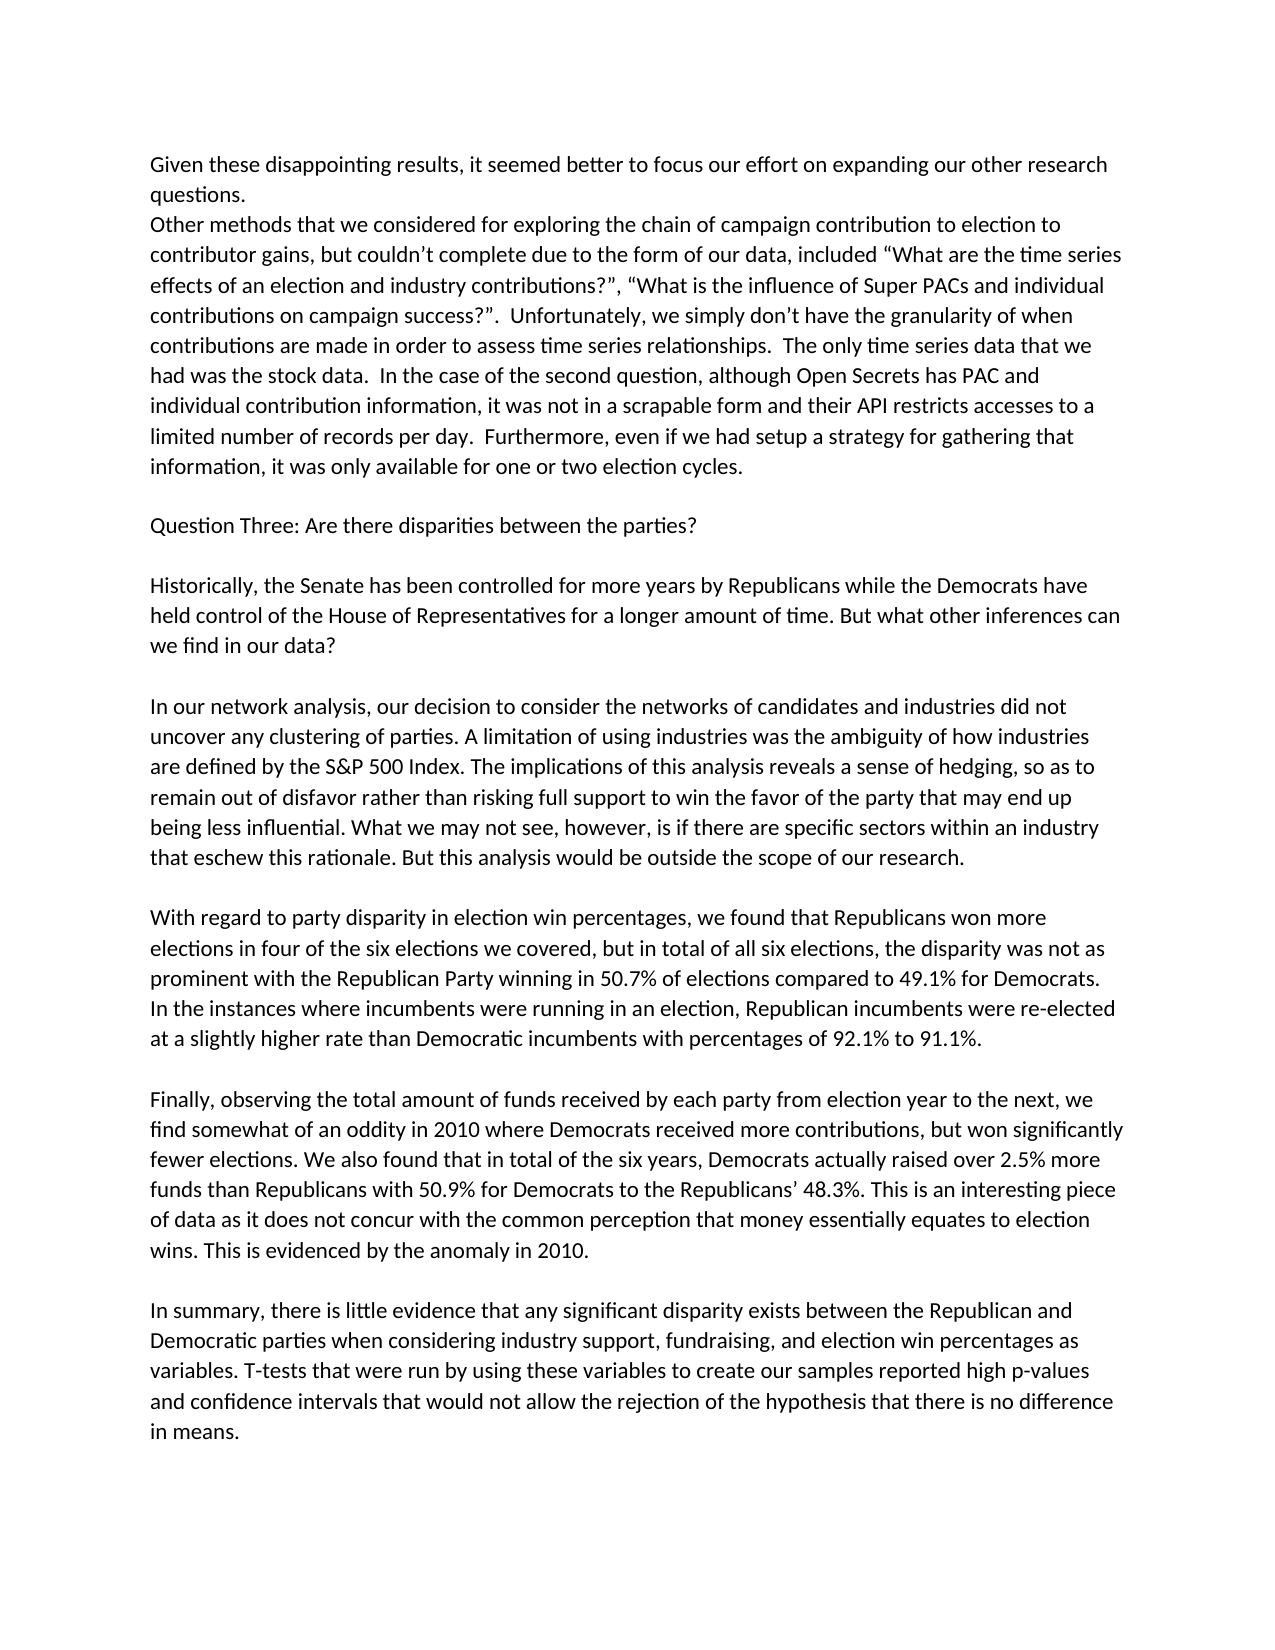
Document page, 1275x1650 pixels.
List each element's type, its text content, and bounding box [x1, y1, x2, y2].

text Finally, observing the total amount of funds received by each party from election year to the next, we find somewhat of an oddity in 2010 where Democrats received more contributions, but won significantly fewer elections. We also found that in total of the six years, Democrats actually raised over 2.5% more funds than Republicans with 50.9% for Democrats to the Republicans’ 48.3%. This is an interesting piece of data as it does not concur with the common perception that money essentially equates to election wins. This is evidenced by the anomaly in 2010. [150, 1085, 1125, 1264]
text With regard to party disparity in election win percentages, we found that Republicans won more elections in four of the six elections we covered, but in total of all six elections, the disparity was not as prominent with the Republican Party winning in 50.7% of elections compared to 49.1% for Democrats. In the instances where incumbents were running in an election, Republican incumbents were re-elected at a slightly higher rate than Democratic incumbents with percentages of 92.1% to 91.1%. [150, 903, 1125, 1052]
text Other methods that we considered for exploring the chain of campaign contribution to election to contributor gains, but couldn’t complete due to the form of our data, included “What are the time series effects of an election and industry contributions?”, “What is the influence of Super PACs and individual contributions on campaign success?”. Unfortunately, we simply don’t have the granularity of when contributions are made in order to assess time series relationships. The only time series data that we had was the stock data. In the case of the second question, although Open Secrets has PAC and individual contribution information, it was not in a scrapable form and their API restricts accesses to a limited number of records per day. Furthermore, even if we had setup a strategy for gathering that information, it was only available for one or two election cycles. [150, 210, 1125, 480]
text In our network analysis, our decision to consider the networks of candidates and industries did not uncover any clustering of parties. A limitation of using industries was the ambiguity of how industries are defined by the S&P 500 Index. The implications of this analysis reveals a sense of hedging, so as to remain out of disfavor rather than risking full support to win the favor of the party that may end up being less influential. What we may not see, however, is if there are specific sectors within an industry that eschew this rationale. But this analysis would be outside the scope of our research. [150, 692, 1125, 871]
text In summary, there is little evidence that any significant disparity exists between the Republican and Democratic parties when considering industry support, fundraising, and election win percentages as variables. T-tests that were run by using these variables to create our samples reported high p-values and confidence intervals that would not allow the rejection of the hypothesis that there is no difference in means. [150, 1296, 1125, 1445]
text Question Three: Are there disparities between the parties? [150, 511, 1125, 539]
text Historically, the Senate has been controlled for more years by Republicans while the Democrats have held control of the House of Representatives for a longer amount of time. But what other inferences can we find in our data? [150, 571, 1125, 659]
